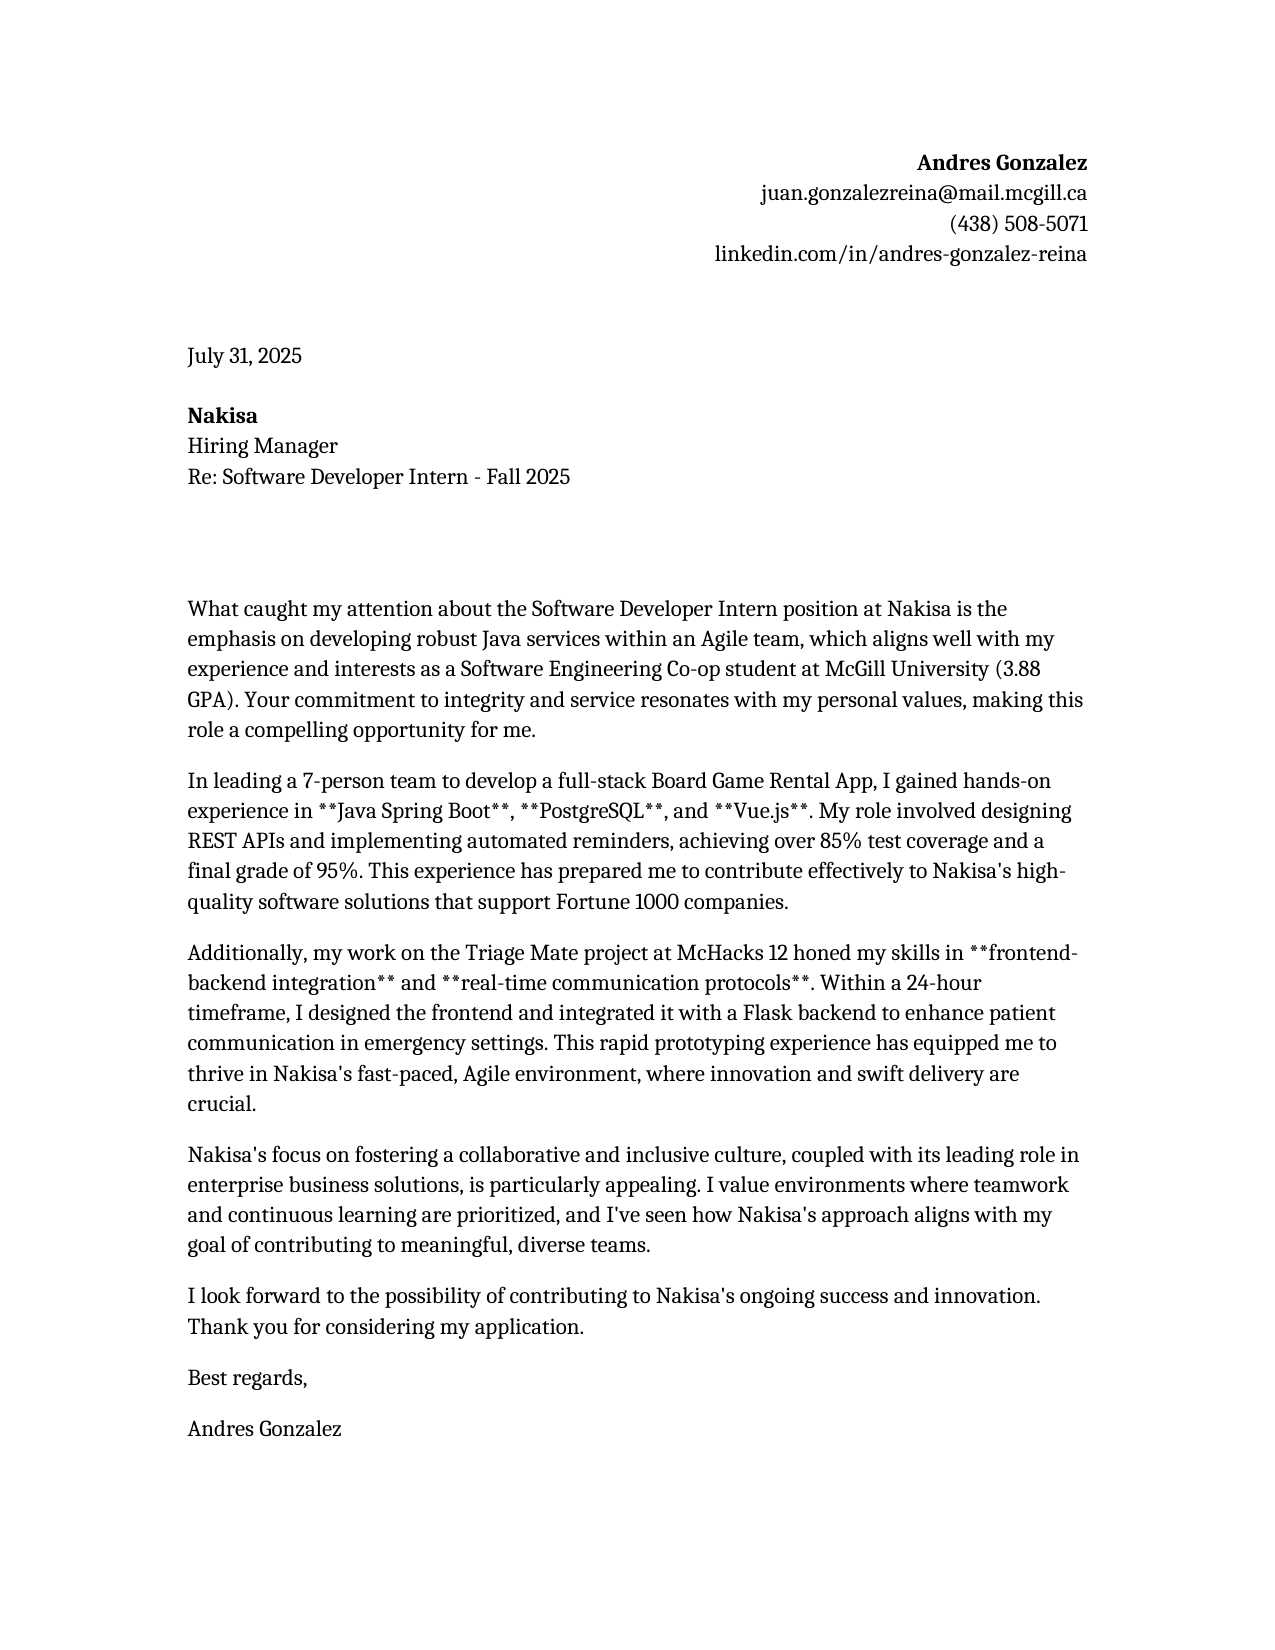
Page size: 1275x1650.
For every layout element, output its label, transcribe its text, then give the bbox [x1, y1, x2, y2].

text Best regards, [187, 1364, 1087, 1391]
text What caught my attention about the Software Developer Intern position at Nakisa is the emphasis on developing robust Java services within an Agile team, which aligns well with my experience and interests as a Software Engineering Co-op student at McGill University (3.88 GPA). Your commitment to integrity and service resonates with my personal values, making this role a compelling opportunity for me. [187, 596, 1087, 743]
text Andres Gonzalez [187, 1416, 1087, 1442]
text Additionally, my work on the Triage Mate project at McHacks 12 honed my skills in **frontend-backend integration** and **real-time communication protocols**. Within a 24-hour timeframe, I designed the frontend and integrated it with a Flask backend to enhance patient communication in emergency settings. This rapid prototyping experience has equipped me to thrive in Nakisa's fast-paced, Agile environment, where innovation and swift delivery are crucial. [187, 939, 1087, 1117]
text Nakisa's focus on fostering a collaborative and inclusive culture, coupled with its leading role in enterprise business solutions, is particularly appealing. I value environments where teamwork and continuous learning are prioritized, and I've seen how Nakisa's approach aligns with my goal of contributing to meaningful, diverse teams. [187, 1142, 1087, 1259]
text In leading a 7-person team to develop a full-stack Board Game Rental App, I gained hands-on experience in **Java Spring Boot**, **PostgreSQL**, and **Vue.js**. My role involved designing REST APIs and implementing automated reminders, achieving over 85% test coverage and a final grade of 95%. This experience has prepared me to contribute effectively to Nakisa's high-quality software solutions that support Fortune 1000 companies. [187, 768, 1087, 915]
text I look forward to the possibility of contributing to Nakisa's ongoing success and innovation. Thank you for considering my application. [187, 1283, 1087, 1340]
text Andres Gonzalez juan.gonzalezreina@mail.mcgill.ca (438) 508-5071 linkedin.com/in/andres-gonzalez-reina [187, 150, 1087, 267]
text July 31, 2025 Nakisa Hiring Manager Re: Software Developer Intern - Fall 2025 [187, 343, 1087, 520]
